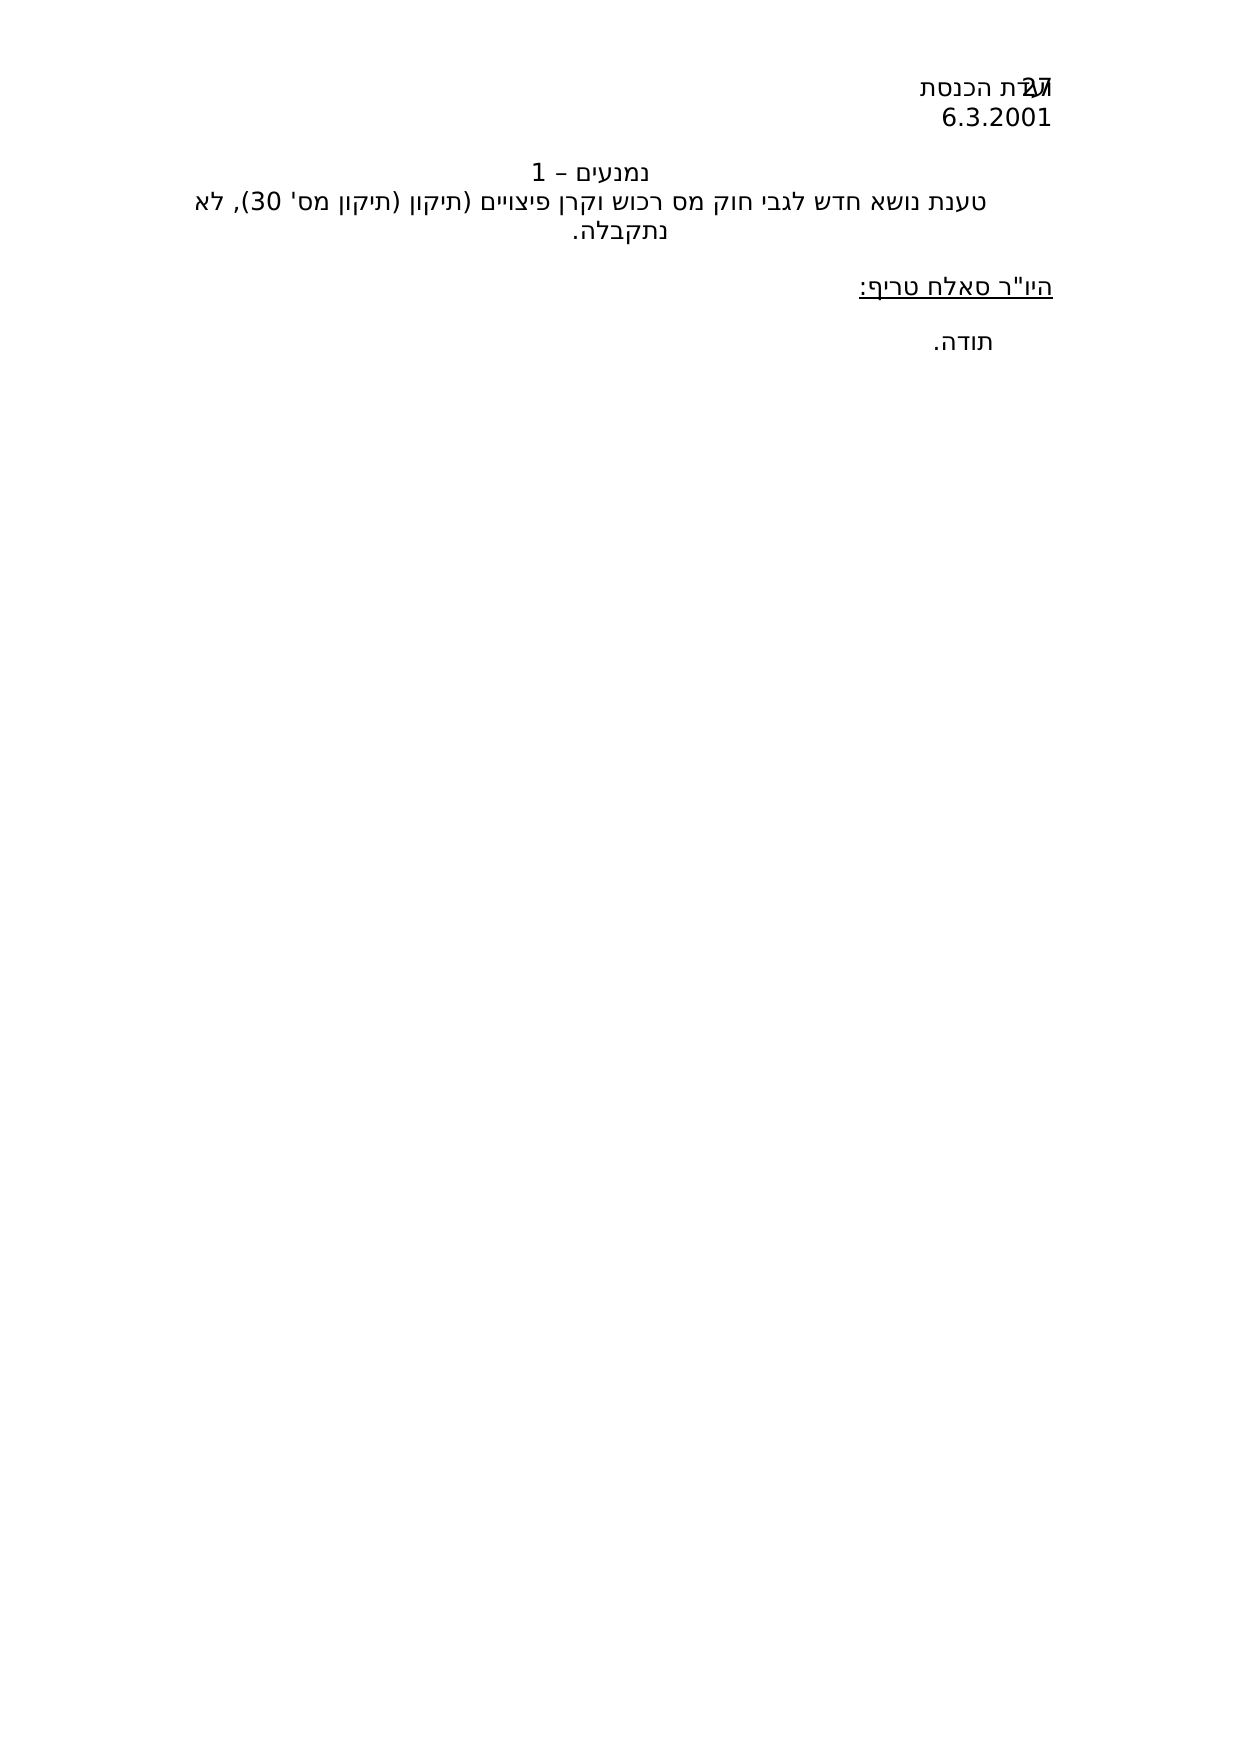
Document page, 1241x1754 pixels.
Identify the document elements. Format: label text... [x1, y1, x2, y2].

text טענת נושא חדש לגבי חוק מס רכוש וקרן פיצויים (תיקון (תיקון מס' 30), לא נתקבלה. [187, 187, 1053, 246]
text נמנעים – 1 [187, 158, 1053, 187]
text היו"ר סאלח טריף: [187, 272, 1053, 301]
text תודה. [187, 328, 1053, 357]
